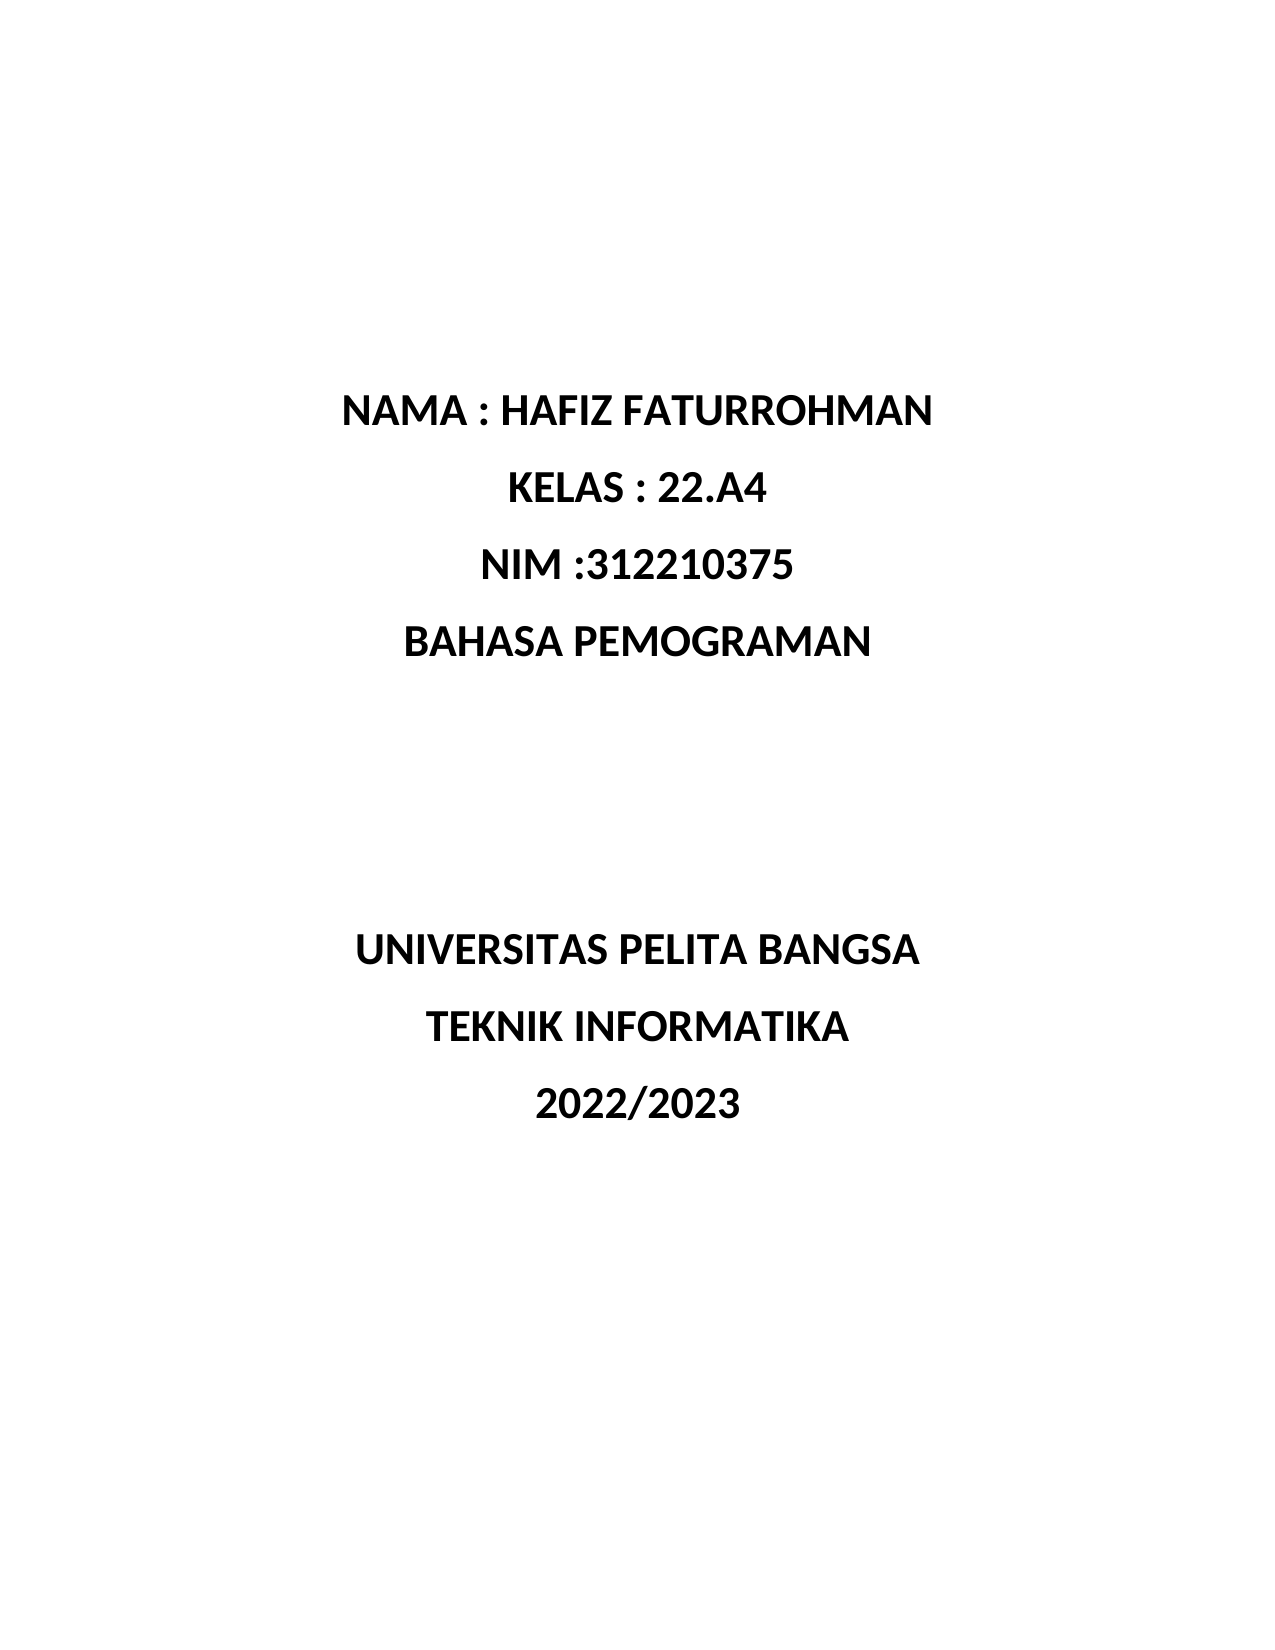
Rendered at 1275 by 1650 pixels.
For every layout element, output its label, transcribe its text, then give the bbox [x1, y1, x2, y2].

text UNIVERSITAS PELITA BANGSA [150, 920, 1125, 976]
text NAMA : HAFIZ FATURROHMAN [150, 381, 1125, 437]
text NIM :312210375 [150, 535, 1125, 591]
text BAHASA PEMOGRAMAN [150, 612, 1125, 668]
text 2022/2023 [150, 1074, 1125, 1130]
text KELAS : 22.A4 [150, 458, 1125, 514]
text TEKNIK INFORMATIKA [150, 997, 1125, 1053]
